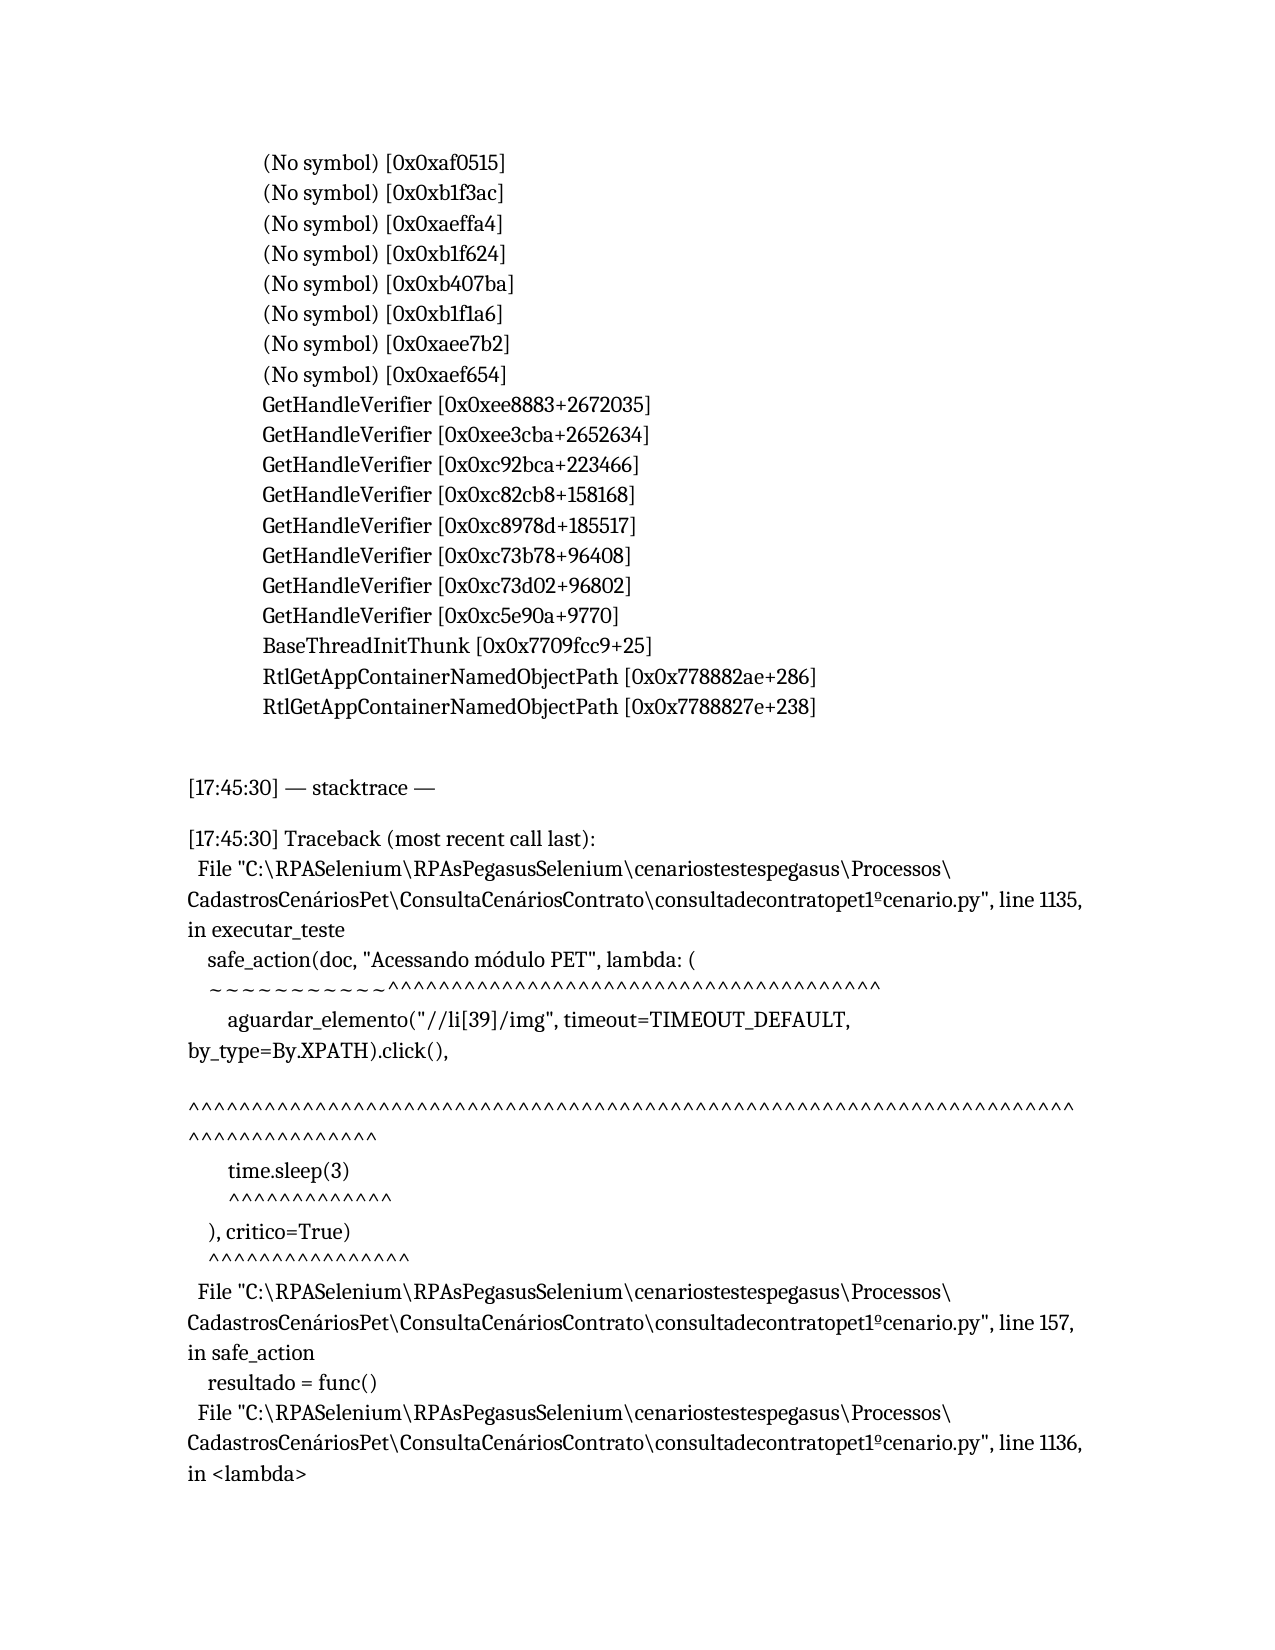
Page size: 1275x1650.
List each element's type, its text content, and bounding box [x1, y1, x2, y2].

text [187, 150, 1087, 750]
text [187, 826, 1087, 1487]
text [17:45:30] — stacktrace — [187, 775, 1087, 801]
